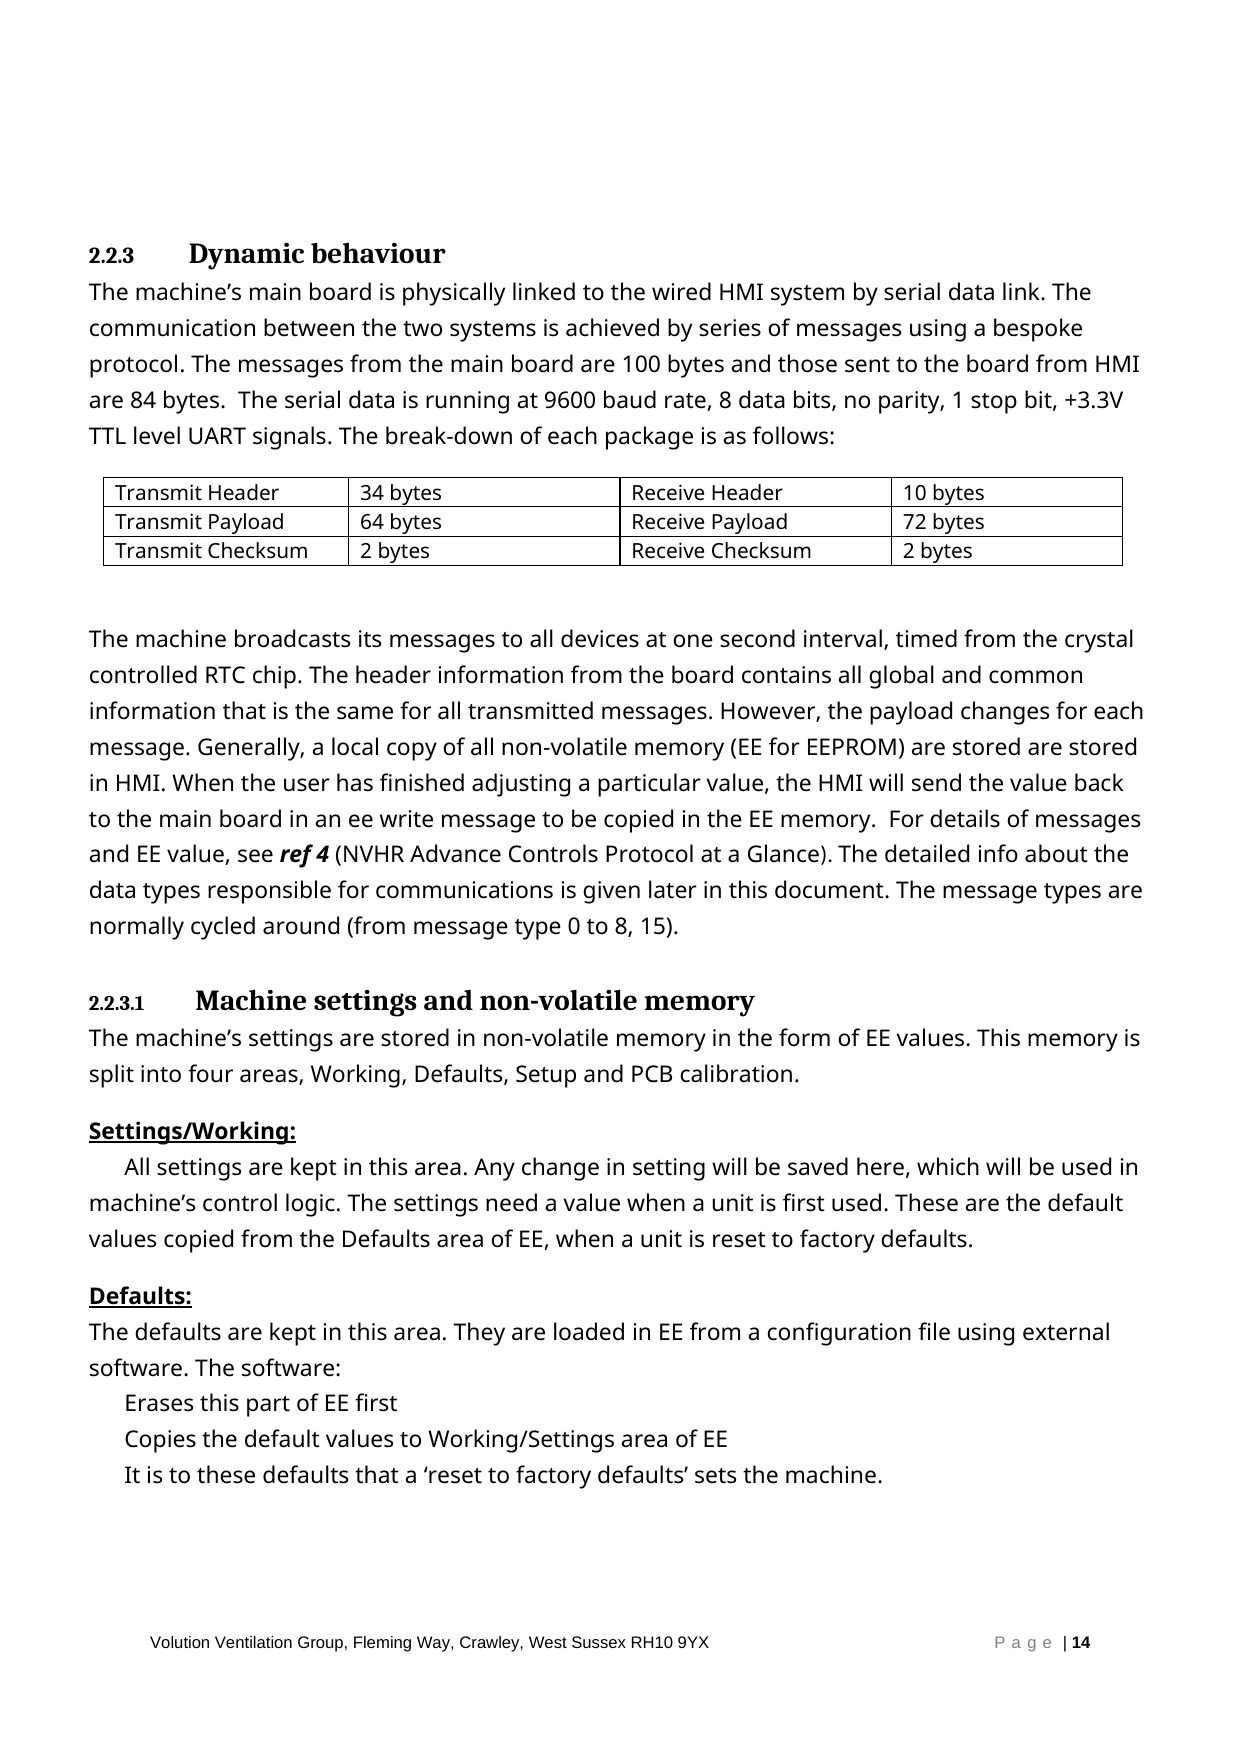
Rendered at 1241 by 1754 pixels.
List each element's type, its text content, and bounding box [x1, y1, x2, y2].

subtitle Machine settings and non-volatile memory [89, 984, 1152, 1017]
table_cell 2 bytes [349, 537, 619, 565]
text The machine’s settings are stored in non-volatile memory in the form of EE values. This memory is split into four areas, Working, Defaults, Setup and PCB calibration. [89, 1022, 1152, 1089]
text Settings/Working: All settings are kept in this area. Any change in setting will be saved here, which will be used in machine’s control logic. The settings need a value when a unit is first used. These are the default values copied from the Defaults area of EE, when a unit is reset to factory defaults. [89, 1115, 1152, 1254]
table_header Receive Header [621, 478, 891, 506]
text Defaults: The defaults are kept in this area. They are loaded in EE from a configuration file using external software. The software: Erases this part of EE first Copies the default values to Working/Settings area of EE It is to these defaults that a ‘reset to factory defaults’ sets the machine. [89, 1279, 1152, 1491]
table_header 34 bytes [349, 478, 619, 506]
text The machine’s main board is physically linked to the wired HMI system by serial data link. The communication between the two systems is achieved by series of messages using a bespoke protocol. The messages from the main board are 100 bytes and those sent to the board from HMI are 84 bytes. The serial data is running at 9600 baud rate, 8 data bits, no parity, 1 stop bit, +3.3V TTL level UART signals. The break-down of each package is as follows: [89, 276, 1152, 451]
table_header 10 bytes [892, 478, 1122, 506]
table_cell Receive Checksum [621, 537, 891, 565]
table_cell Receive Payload [621, 507, 891, 536]
table_cell 64 bytes [349, 507, 619, 536]
subtitle Dynamic behaviour [89, 237, 1152, 271]
text The machine broadcasts its messages to all devices at one second interval, timed from the crystal controlled RTC chip. The header information from the board contains all global and common information that is the same for all transmitted messages. However, the payload changes for each message. Generally, a local copy of all non-volatile memory (EE for EEPROM) are stored are stored in HMI. When the user has finished adjusting a particular value, the HMI will send the value back to the main board in an ee write message to be copied in the EE memory. For details of messages and EE value, see ref 4 (NVHR Advance Controls Protocol at a Glance). The detailed info about the data types responsible for communications is given later in this document. The message types are normally cycled around (from message type 0 to 8, 15). [89, 623, 1152, 942]
table_cell Transmit Checksum [104, 537, 348, 565]
table_cell Transmit Payload [104, 507, 348, 536]
table_header Transmit Header [104, 478, 348, 506]
table_cell 2 bytes [892, 537, 1122, 565]
table_cell 72 bytes [892, 507, 1122, 536]
